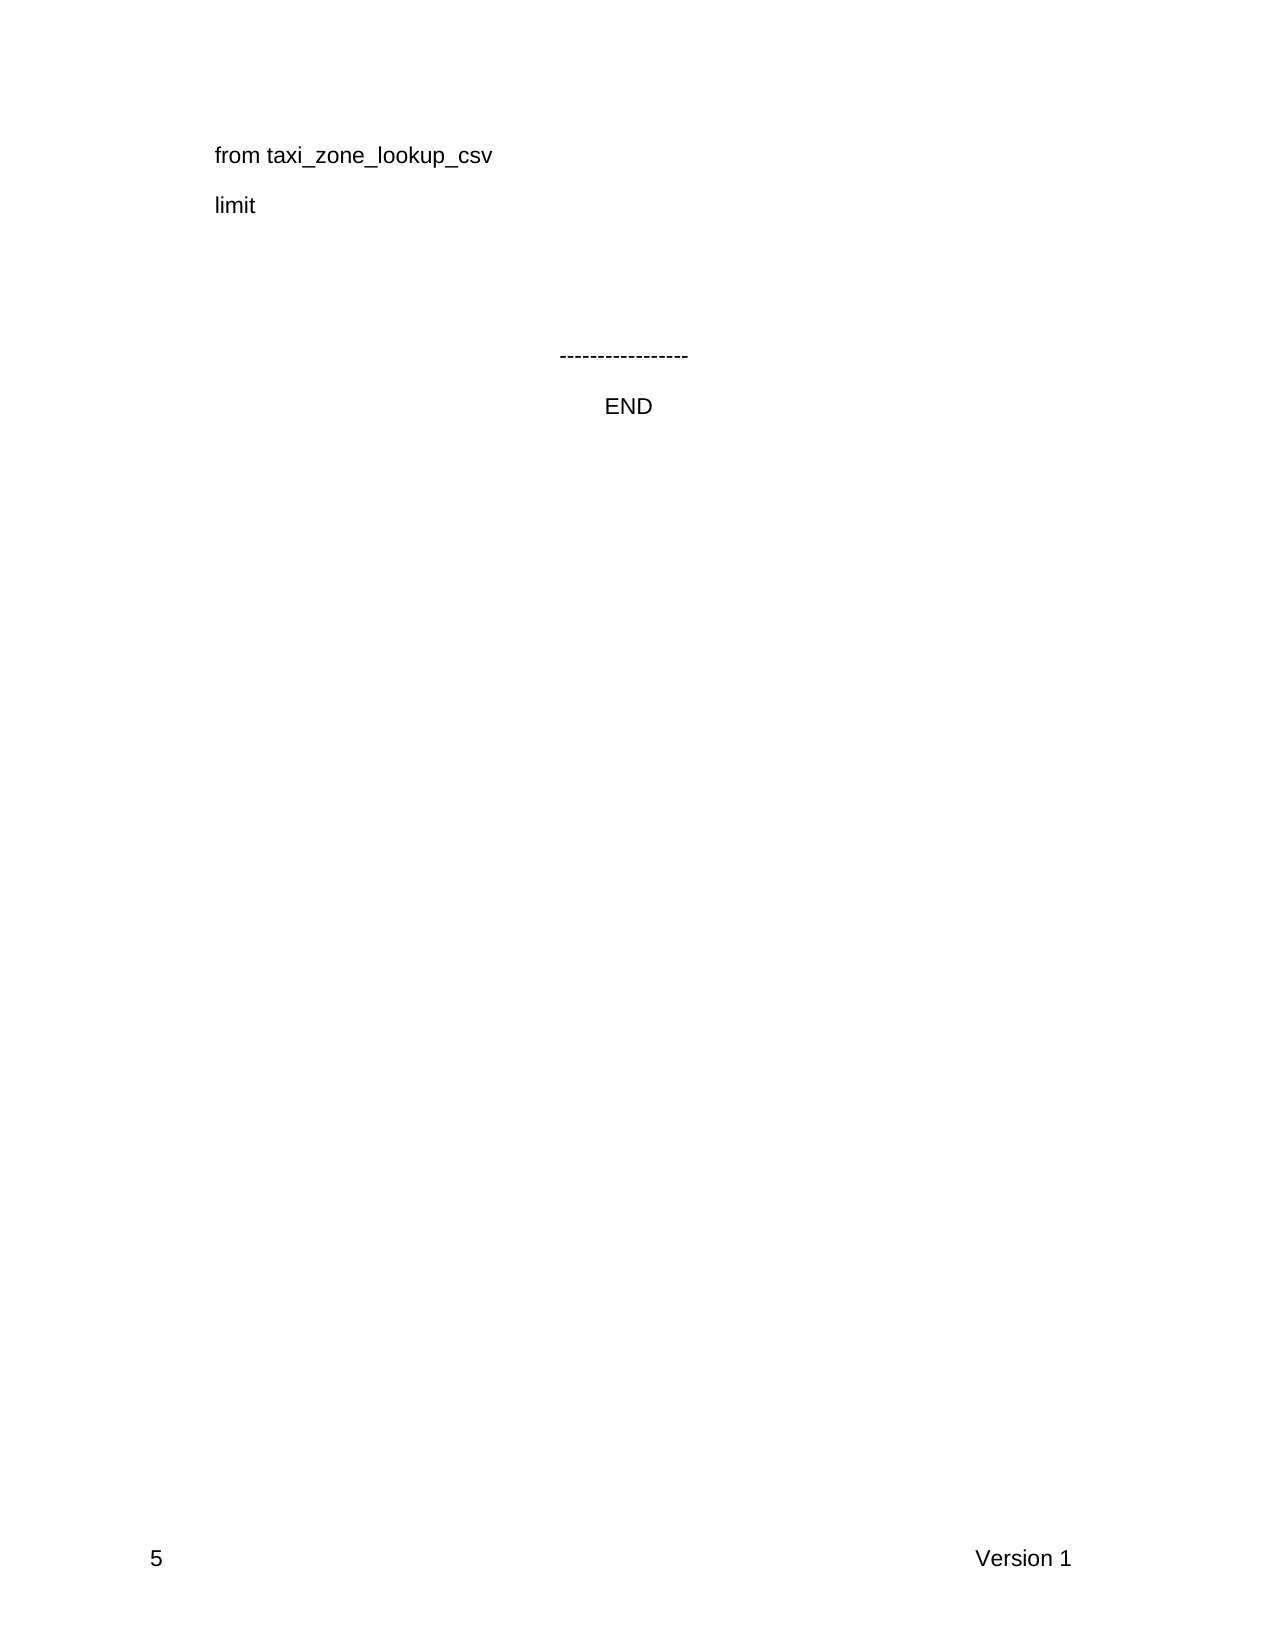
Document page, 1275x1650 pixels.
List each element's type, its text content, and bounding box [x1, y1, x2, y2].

text ----------------- [139, 342, 1117, 369]
text END [139, 393, 1117, 419]
list limit [214, 192, 1117, 218]
list from taxi_zone_lookup_csv [177, 142, 1117, 168]
